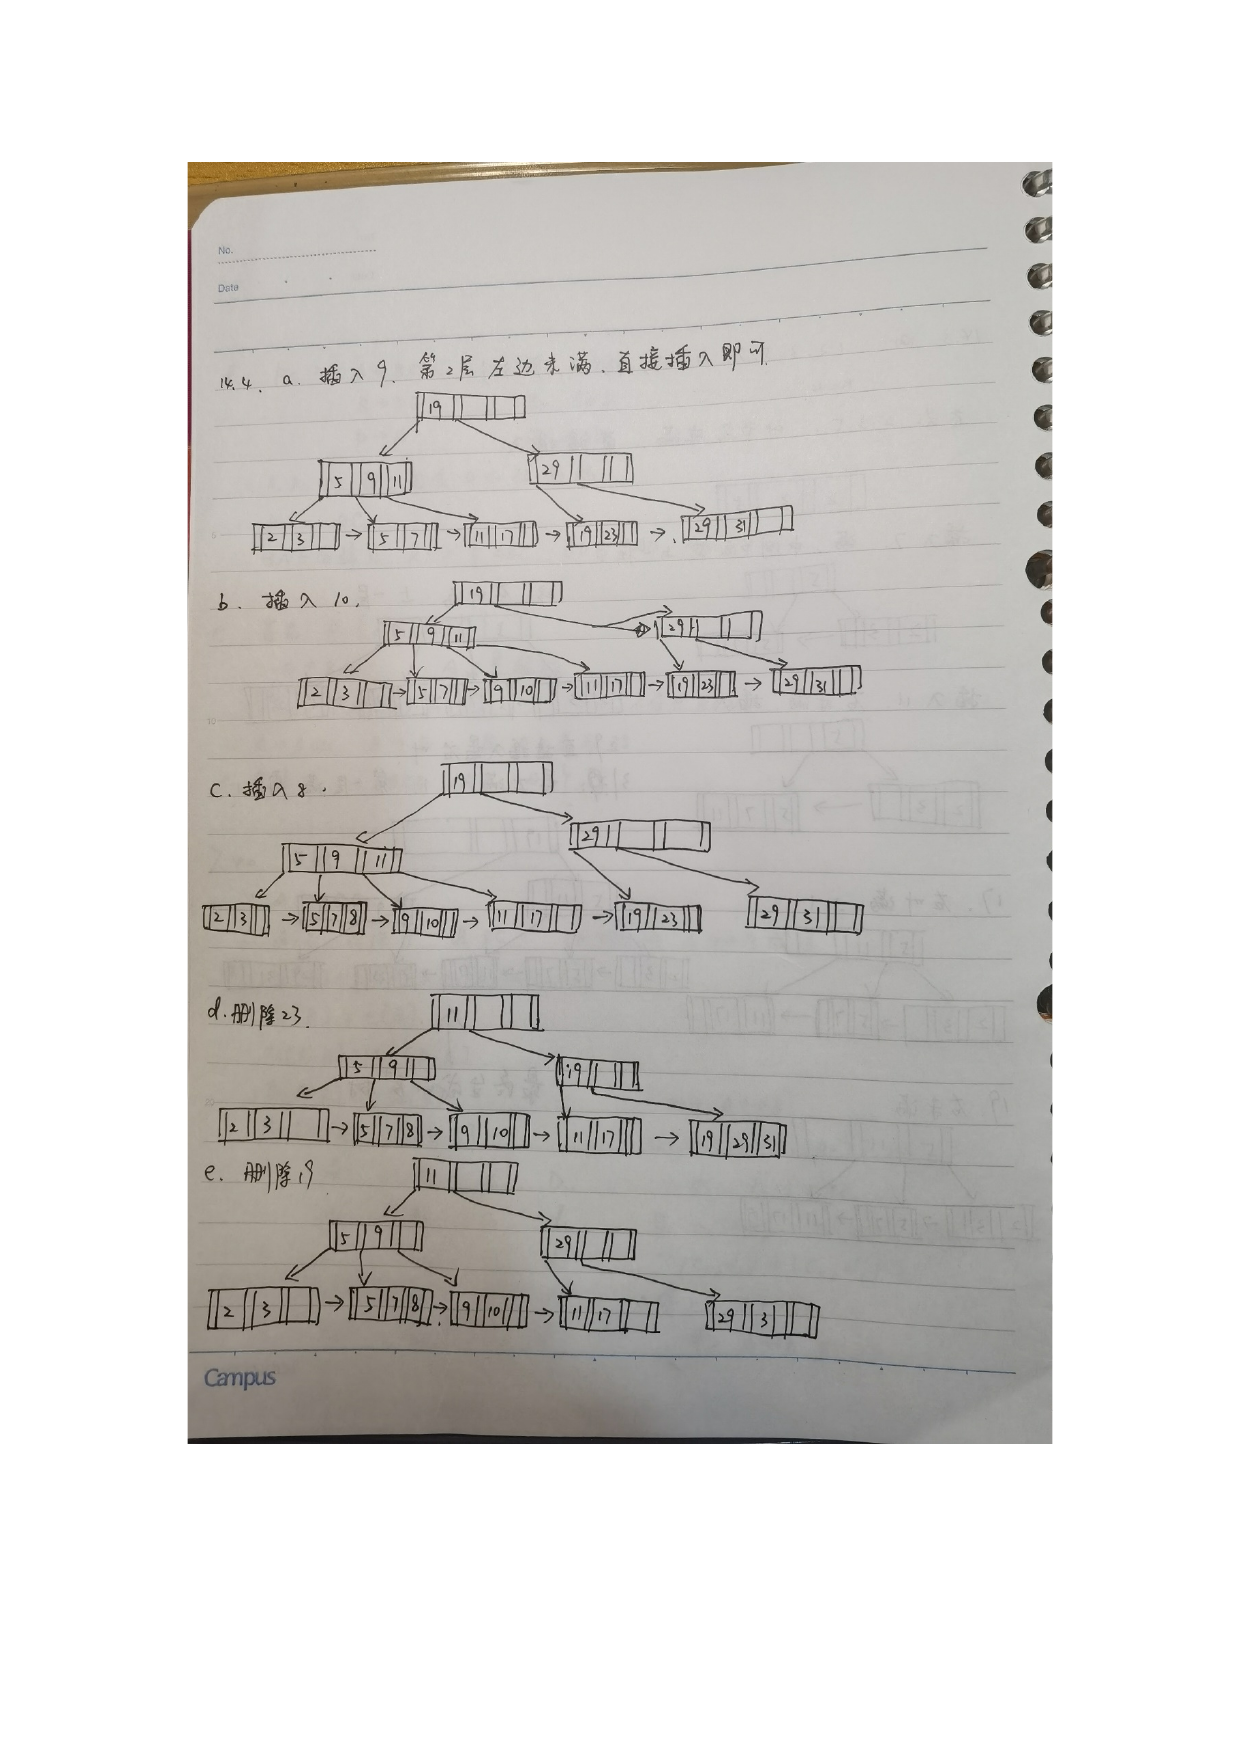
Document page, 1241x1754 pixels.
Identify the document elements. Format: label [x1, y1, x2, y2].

picture [187, 162, 1053, 1444]
